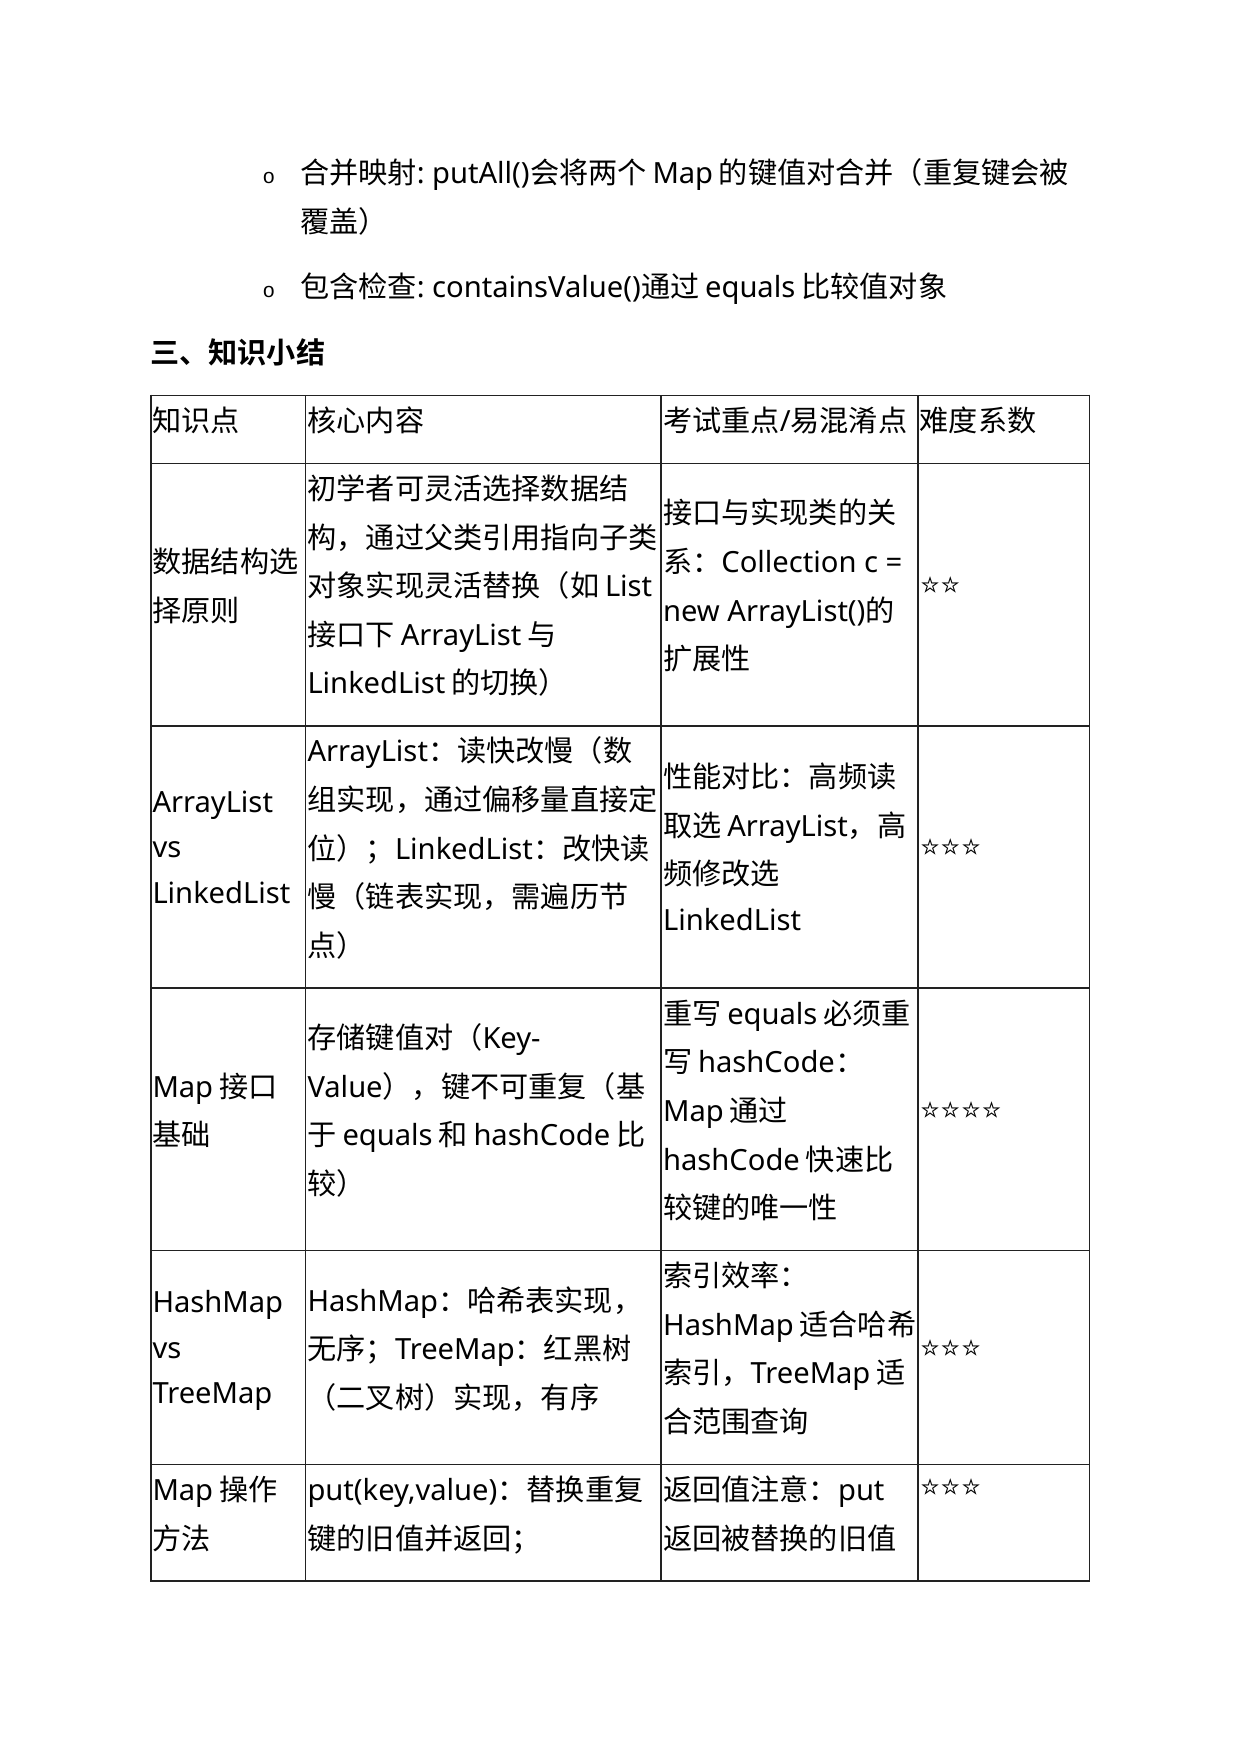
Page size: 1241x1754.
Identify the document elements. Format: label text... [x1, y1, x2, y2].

table_cell 重写equals必须重写hashCode：Map通过hashCode快速比较键的唯一性 [662, 989, 917, 1250]
table_cell ArrayList vs LinkedList [152, 727, 305, 987]
table_header 知识点 [152, 396, 305, 462]
table_cell 数据结构选择原则 [152, 464, 305, 725]
table_cell 索引效率：HashMap适合哈希索引，TreeMap适合范围查询 [662, 1251, 917, 1463]
table_cell ArrayList：读快改慢（数组实现，通过偏移量直接定位）；LinkedList：改快读慢（链表实现，需遍历节点） [306, 727, 660, 987]
table_cell ⭐⭐⭐ [919, 1251, 1089, 1463]
text 三、知识小结 [150, 329, 1090, 372]
table_cell ⭐⭐⭐⭐ [919, 989, 1089, 1250]
table_cell Map操作方法 [152, 1465, 305, 1580]
table_header 考试重点/易混淆点 [662, 396, 917, 462]
table_cell ⭐⭐ [919, 464, 1089, 725]
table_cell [306, 1465, 660, 1580]
table_cell 返回值注意：put返回被替换的旧值 [662, 1465, 917, 1580]
list 合并映射: putAll()会将两个Map的键值对合并（重复键会被覆盖） [262, 150, 1090, 241]
table_cell HashMap vs TreeMap [152, 1251, 305, 1463]
table_header 核心内容 [306, 396, 660, 462]
table_cell ⭐⭐⭐ [919, 1465, 1089, 1580]
table_cell 初学者可灵活选择数据结构，通过父类引用指向子类对象实现灵活替换（如List接口下ArrayList与LinkedList的切换） [306, 464, 660, 725]
table_cell 接口与实现类的关系：Collection c = new ArrayList()的扩展性 [662, 464, 917, 725]
table_cell 存储键值对（Key-Value），键不可重复（基于equals和hashCode比较） [306, 989, 660, 1250]
table_cell ⭐⭐⭐ [919, 727, 1089, 987]
table_header 难度系数 [919, 396, 1089, 462]
table_cell HashMap：哈希表实现，无序；TreeMap：红黑树（二叉树）实现，有序 [306, 1251, 660, 1463]
list 包含检查: containsValue()通过equals比较值对象 [262, 264, 1090, 306]
table_cell Map接口基础 [152, 989, 305, 1250]
table_cell 性能对比：高频读取选ArrayList，高频修改选LinkedList [662, 727, 917, 987]
